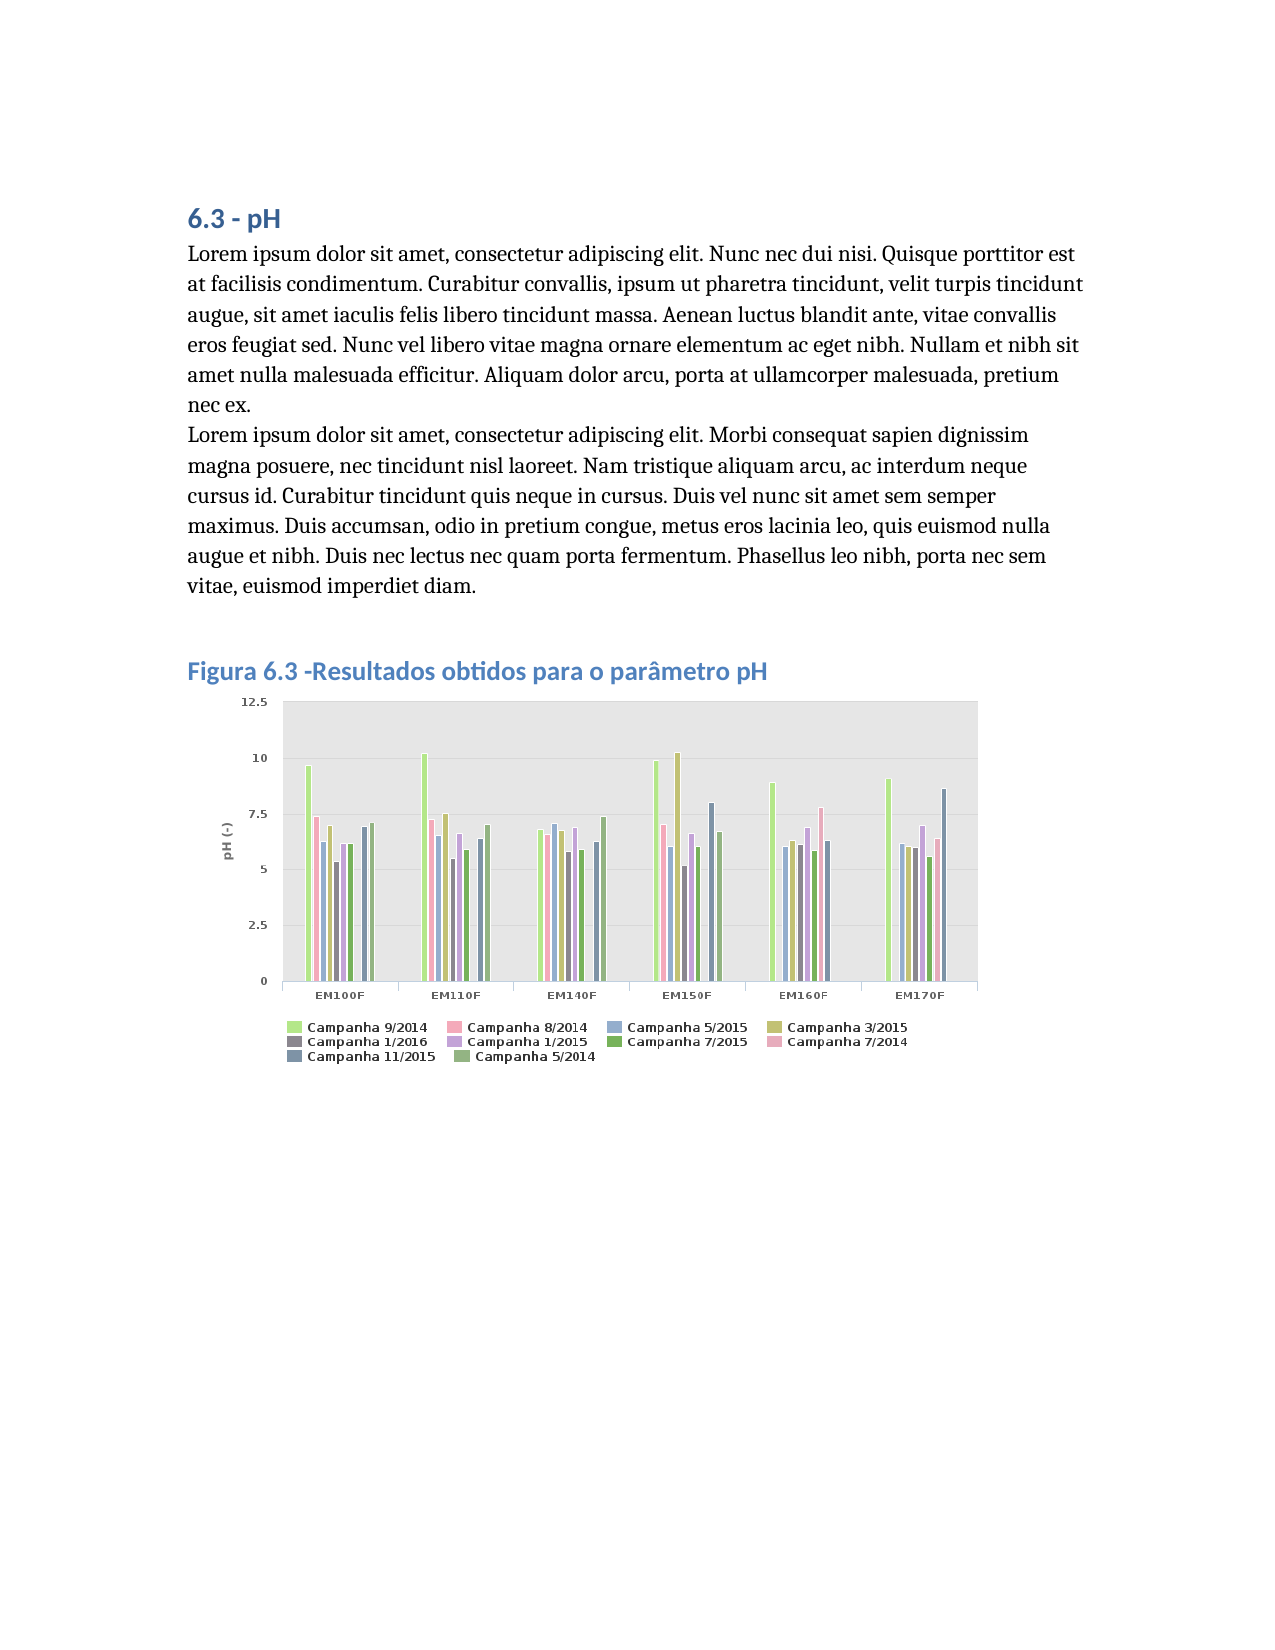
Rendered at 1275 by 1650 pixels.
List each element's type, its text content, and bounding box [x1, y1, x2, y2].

subtitle Figura 6.3 -Resultados obtidos para o parâmetro pH [187, 654, 1087, 687]
text Lorem ipsum dolor sit amet, consectetur adipiscing elit. Nunc nec dui nisi. Quisque porttitor est at facilisis condimentum. Curabitur convallis, ipsum ut pharetra tincidunt, velit turpis tincidunt augue, sit amet iaculis felis libero tincidunt massa. Aenean luctus blandit ante, vitae convallis eros feugiat sed. Nunc vel libero vitae magna ornare elementum ac eget nibh. Nullam et nibh sit amet nulla malesuada efficitur. Aliquam dolor arcu, porta at ullamcorper malesuada, pretium nec ex. Lorem ipsum dolor sit amet, consectetur adipiscing elit. Morbi consequat sapien dignissim magna posuere, nec tincidunt nisl laoreet. Nam tristique aliquam arcu, ac interdum neque cursus id. Curabitur tincidunt quis neque in cursus. Duis vel nunc sit amet sem semper maximus. Duis accumsan, odio in pretium congue, metus eros lacinia leo, quis euismod nulla augue et nibh. Duis nec lectus nec quam porta fermentum. Phasellus leo nibh, porta nec sem vitae, euismod imperdiet diam. [187, 241, 1087, 630]
picture [206, 692, 987, 1083]
subtitle 6.3 - pH [187, 200, 1087, 236]
